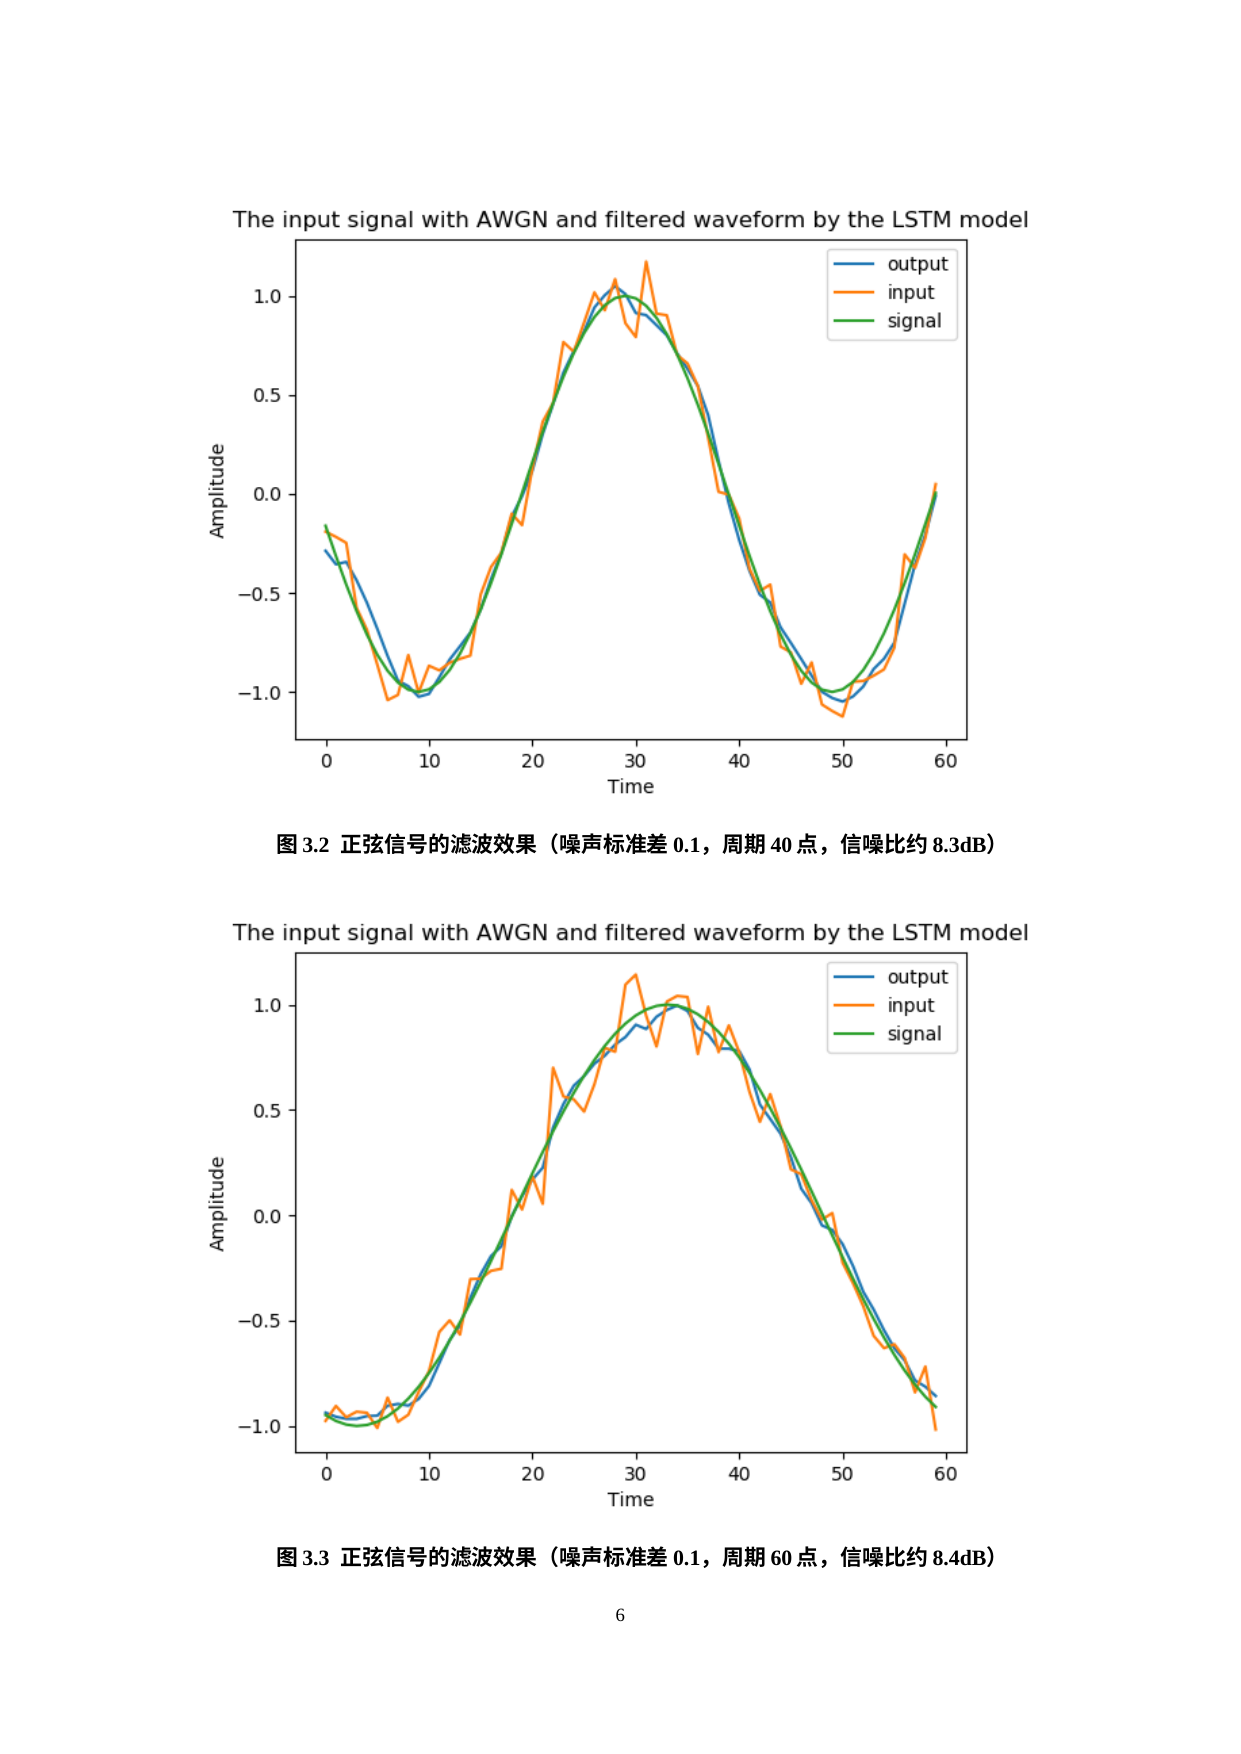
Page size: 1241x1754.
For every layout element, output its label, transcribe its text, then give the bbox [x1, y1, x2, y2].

picture [187, 161, 1053, 811]
text 图3.3 正弦信号的滤波效果（噪声标准差0.1，周期60点，信噪比约8.4dB） [231, 1540, 1053, 1572]
picture [187, 875, 1053, 1524]
text 图3.2 正弦信号的滤波效果（噪声标准差0.1，周期40点，信噪比约8.3dB） [231, 827, 1053, 859]
